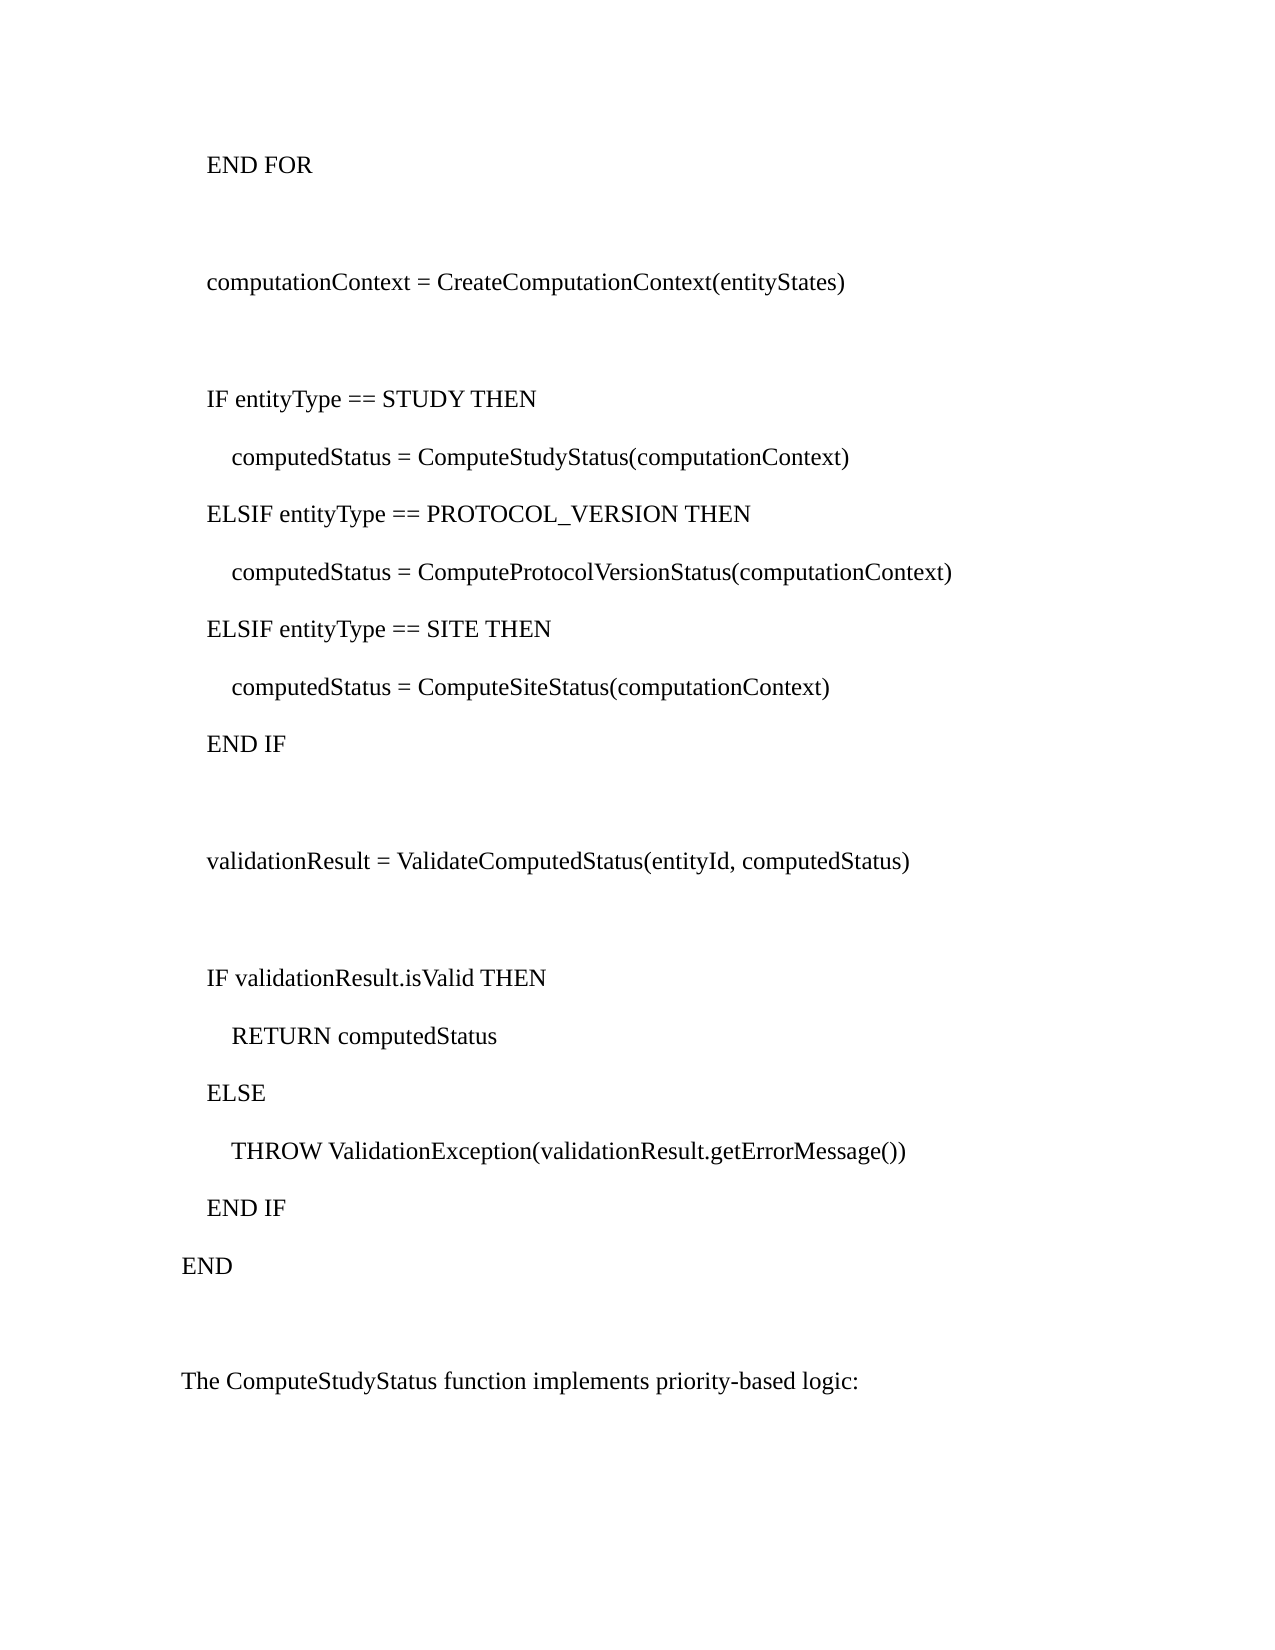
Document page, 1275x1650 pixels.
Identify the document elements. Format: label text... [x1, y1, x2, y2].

text ELSE [156, 1078, 1118, 1107]
text The ComputeStudyStatus function implements priority-based logic: [156, 1366, 1118, 1394]
text IF validationResult.isValid THEN [156, 963, 1118, 992]
text RETURN computedStatus [156, 1021, 1118, 1049]
text ELSIF entityType == PROTOCOL_VERSION THEN [156, 499, 1118, 528]
text END IF [156, 1193, 1118, 1222]
text ELSIF entityType == SITE THEN [156, 614, 1118, 643]
text THROW ValidationException(validationResult.getErrorMessage()) [156, 1136, 1118, 1164]
text computedStatus = ComputeSiteStatus(computationContext) [156, 672, 1118, 700]
text END FOR [156, 150, 1118, 179]
text computedStatus = ComputeProtocolVersionStatus(computationContext) [156, 557, 1118, 585]
text END IF [156, 729, 1118, 758]
text IF entityType == STUDY THEN [156, 384, 1118, 413]
text validationResult = ValidateComputedStatus(entityId, computedStatus) [156, 846, 1118, 875]
text END [156, 1251, 1118, 1279]
text computationContext = CreateComputationContext(entityStates) [156, 267, 1118, 296]
text computedStatus = ComputeStudyStatus(computationContext) [156, 442, 1118, 470]
